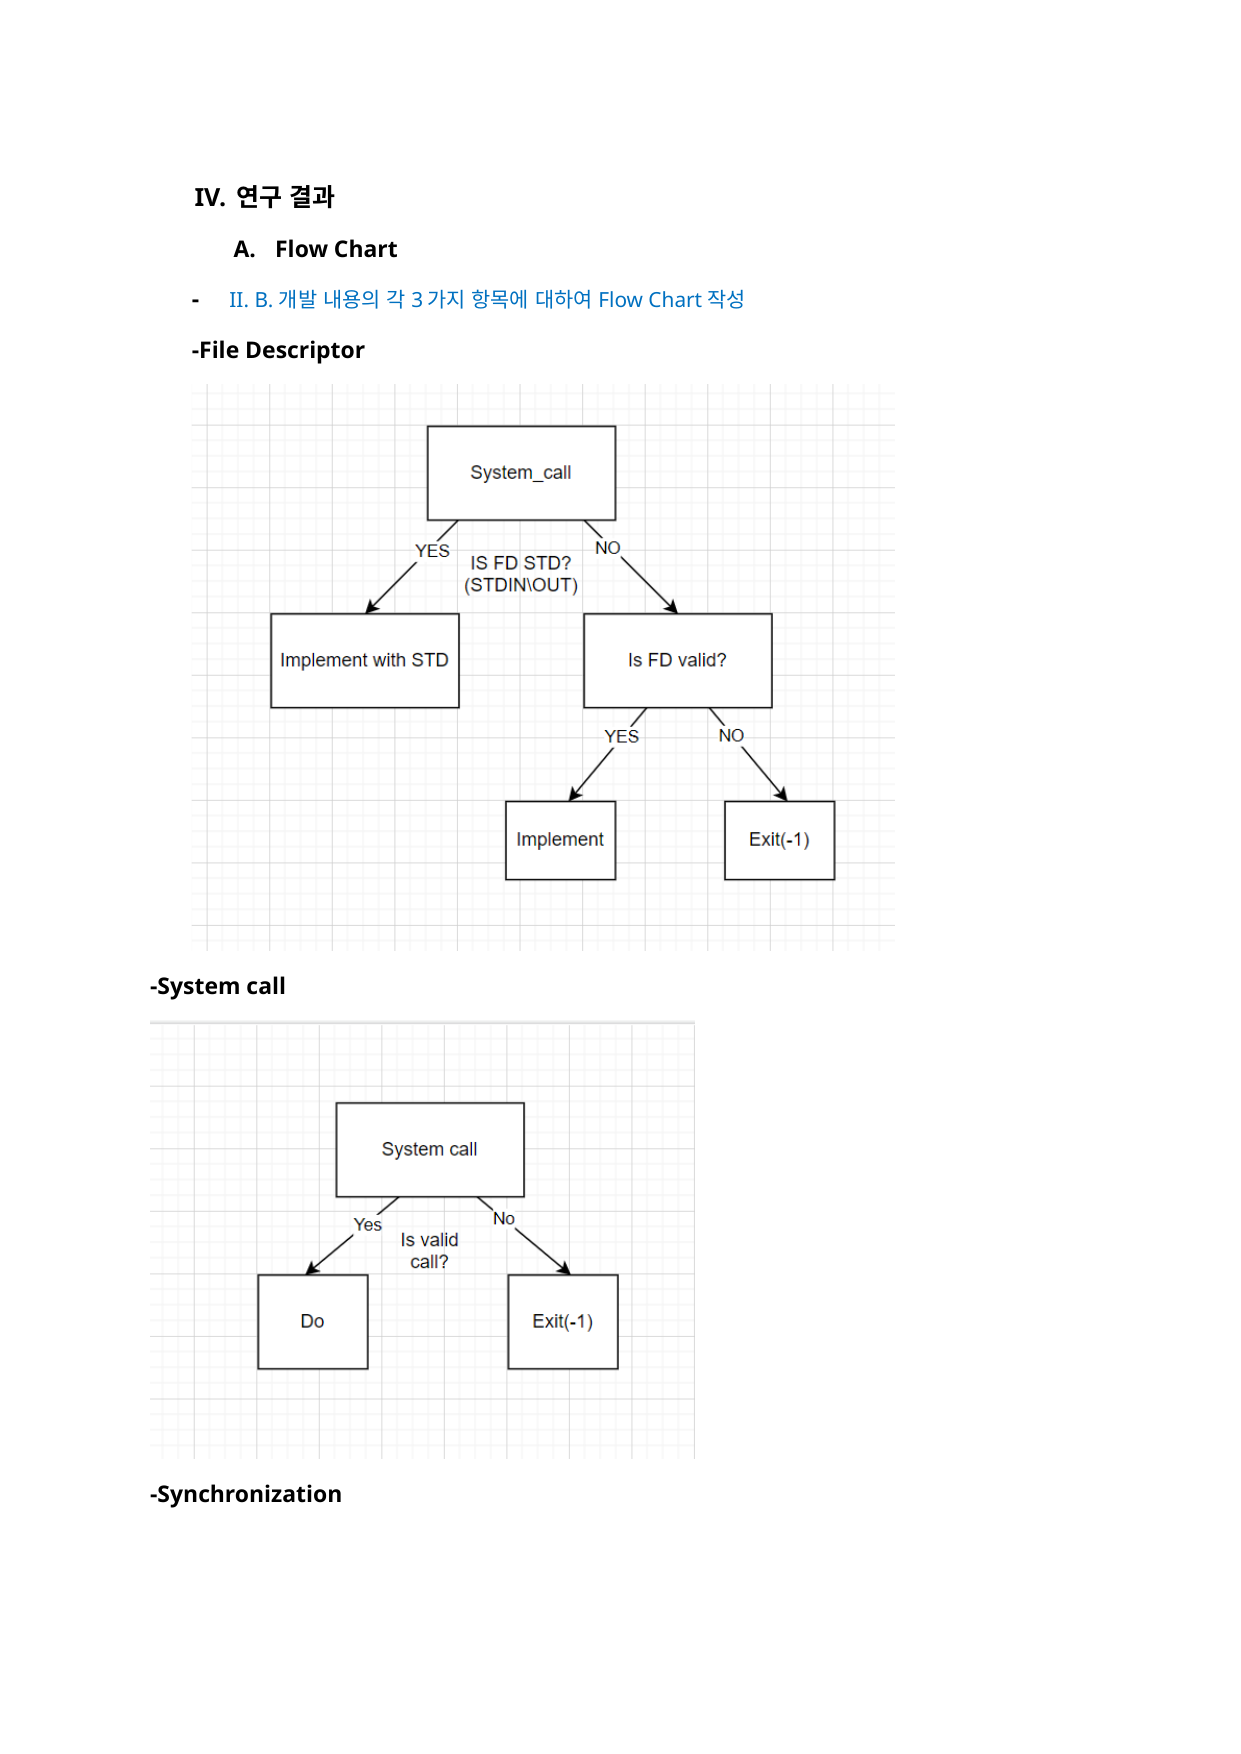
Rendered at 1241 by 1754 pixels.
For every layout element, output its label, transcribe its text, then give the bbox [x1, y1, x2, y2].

text -Synchronization [150, 1477, 1090, 1509]
picture [191, 384, 895, 951]
text -System call [150, 970, 1090, 1001]
list Flow Chart [233, 233, 1090, 264]
picture [150, 1020, 695, 1459]
list II. B. 개발 내용의 각 3가지 항목에 대하여 Flow Chart 작성 [192, 283, 1090, 314]
list 연구 결과 [194, 177, 1090, 213]
text -File Descriptor [192, 334, 1090, 365]
